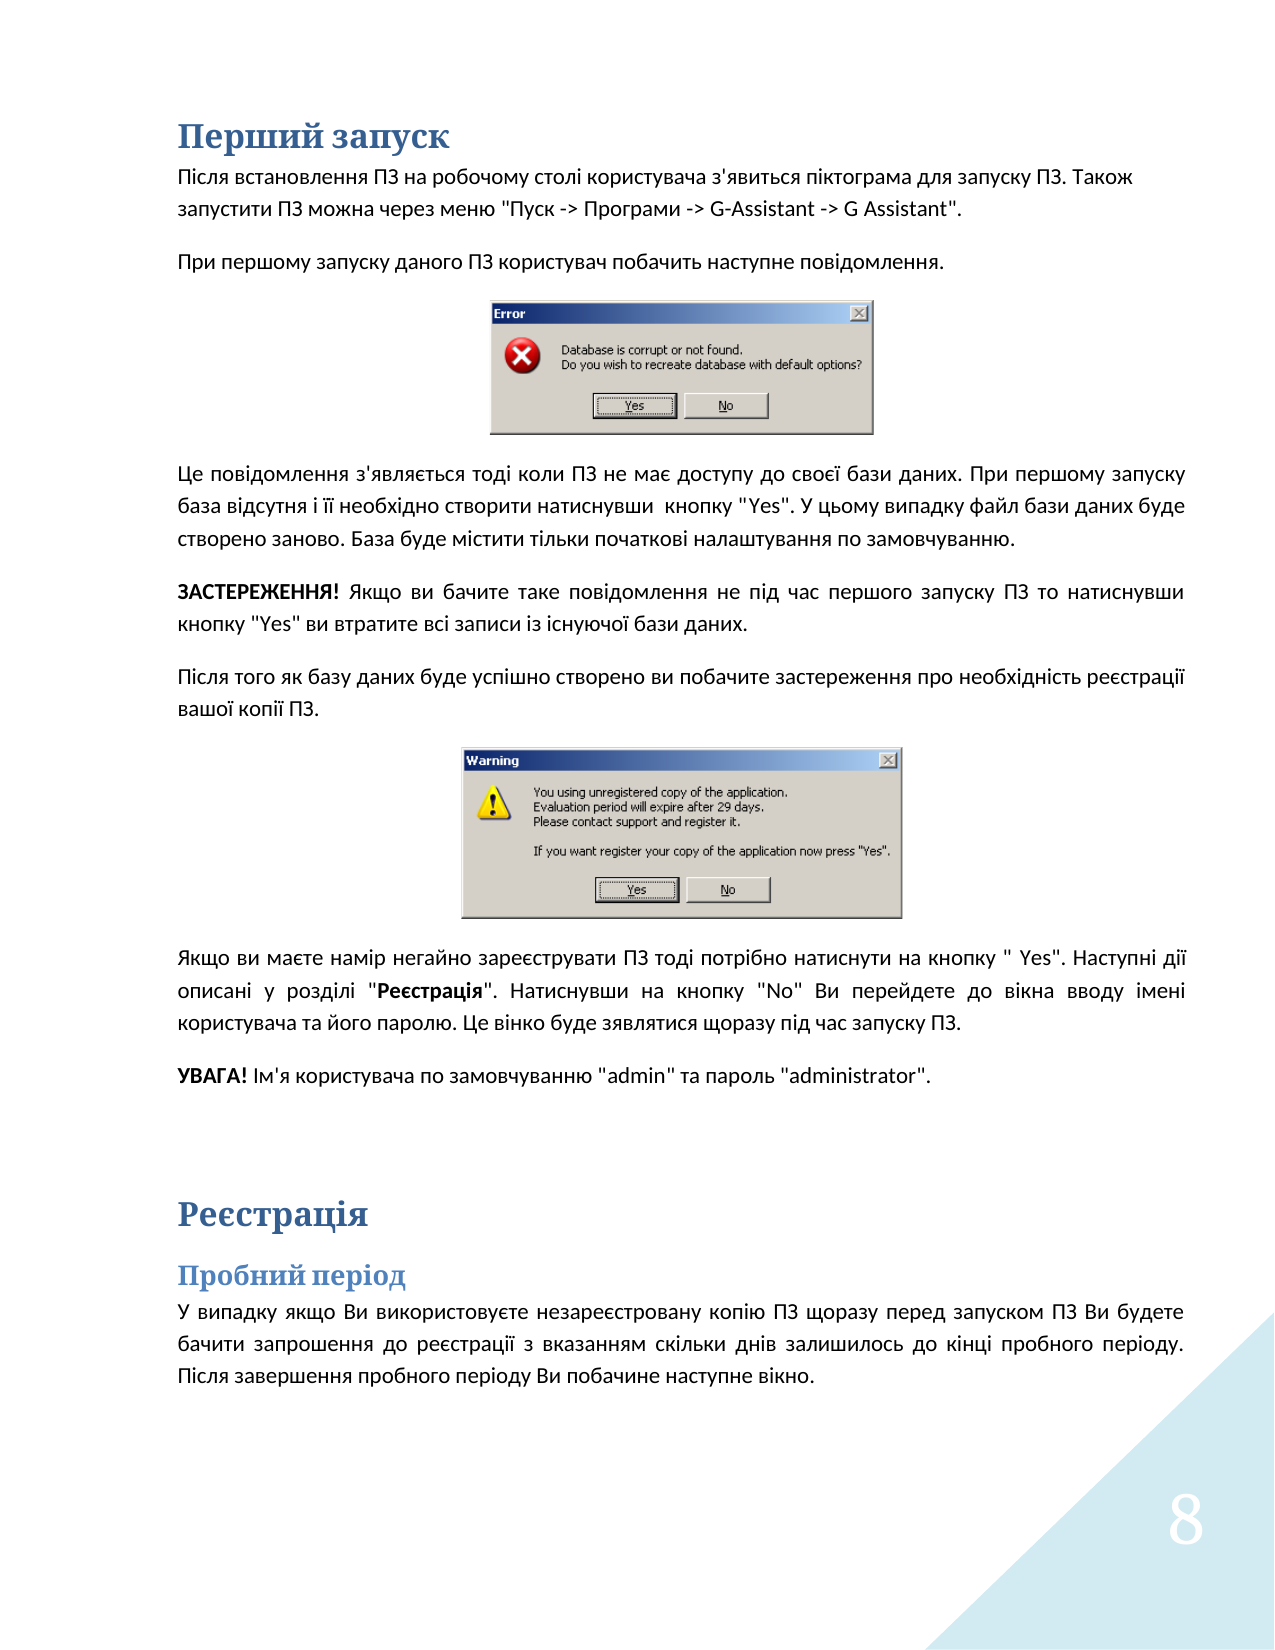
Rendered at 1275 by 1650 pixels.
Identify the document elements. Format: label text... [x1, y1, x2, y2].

text Після встановлення ПЗ на робочому столі користувача з'явиться піктограма для запуску ПЗ. Також запустити ПЗ можна через меню "Пуск -> Програми -> G-Assistant -> G Assistant". [177, 162, 1186, 222]
subtitle Перший запуск [177, 118, 1186, 156]
text ЗАСТЕРЕЖЕННЯ! Якщо ви бачите таке повідомлення не під час першого запуску ПЗ то натиснувши кнопку "Yes" ви втратите всі записи із існуючої бази даних. [177, 577, 1186, 637]
picture [489, 300, 874, 435]
text Це повідомлення з'являється тоді коли ПЗ не має доступу до своєї бази даних. При першому запуску база відсутня і її необхідно створити натиснувши кнопку "Yes". У цьому випадку файл бази даних буде створено заново. База буде містити тільки початкові налаштування по замовчуванню. [177, 459, 1186, 552]
text Після того як базу даних буде успішно створено ви побачите застереження про необхідність реєстрації вашої копії ПЗ. [177, 662, 1186, 722]
text У випадку якщо Ви використовуєте незареєстровану копію ПЗ щоразу перед запуском ПЗ Ви будете бачити запрошення до реєстрації з вказанням скільки днів залишилось до кінці пробного періоду. Після завершення пробного періоду Ви побачине наступне вікно. [177, 1297, 1186, 1389]
text При першому запуску даного ПЗ користувач побачить наступне повідомлення. [177, 247, 1186, 275]
picture [461, 747, 903, 919]
text Якщо ви маєте намір негайно зареєструвати ПЗ тоді потрібно натиснути на кнопку " Yes". Наступні дії описані у розділі "Реєстрація". Натиснувши на кнопку "No" Ви перейдете до вікна вводу імені користувача та його паролю. Це вінко буде зявлятися щоразу під час запуску ПЗ. [177, 943, 1186, 1036]
subtitle Пробний період [177, 1261, 1186, 1292]
subtitle Реєстрація [177, 1196, 1186, 1234]
text УВАГА! Ім'я користувача по замовчуванню "admin" та пароль "administrator". [177, 1061, 1186, 1089]
